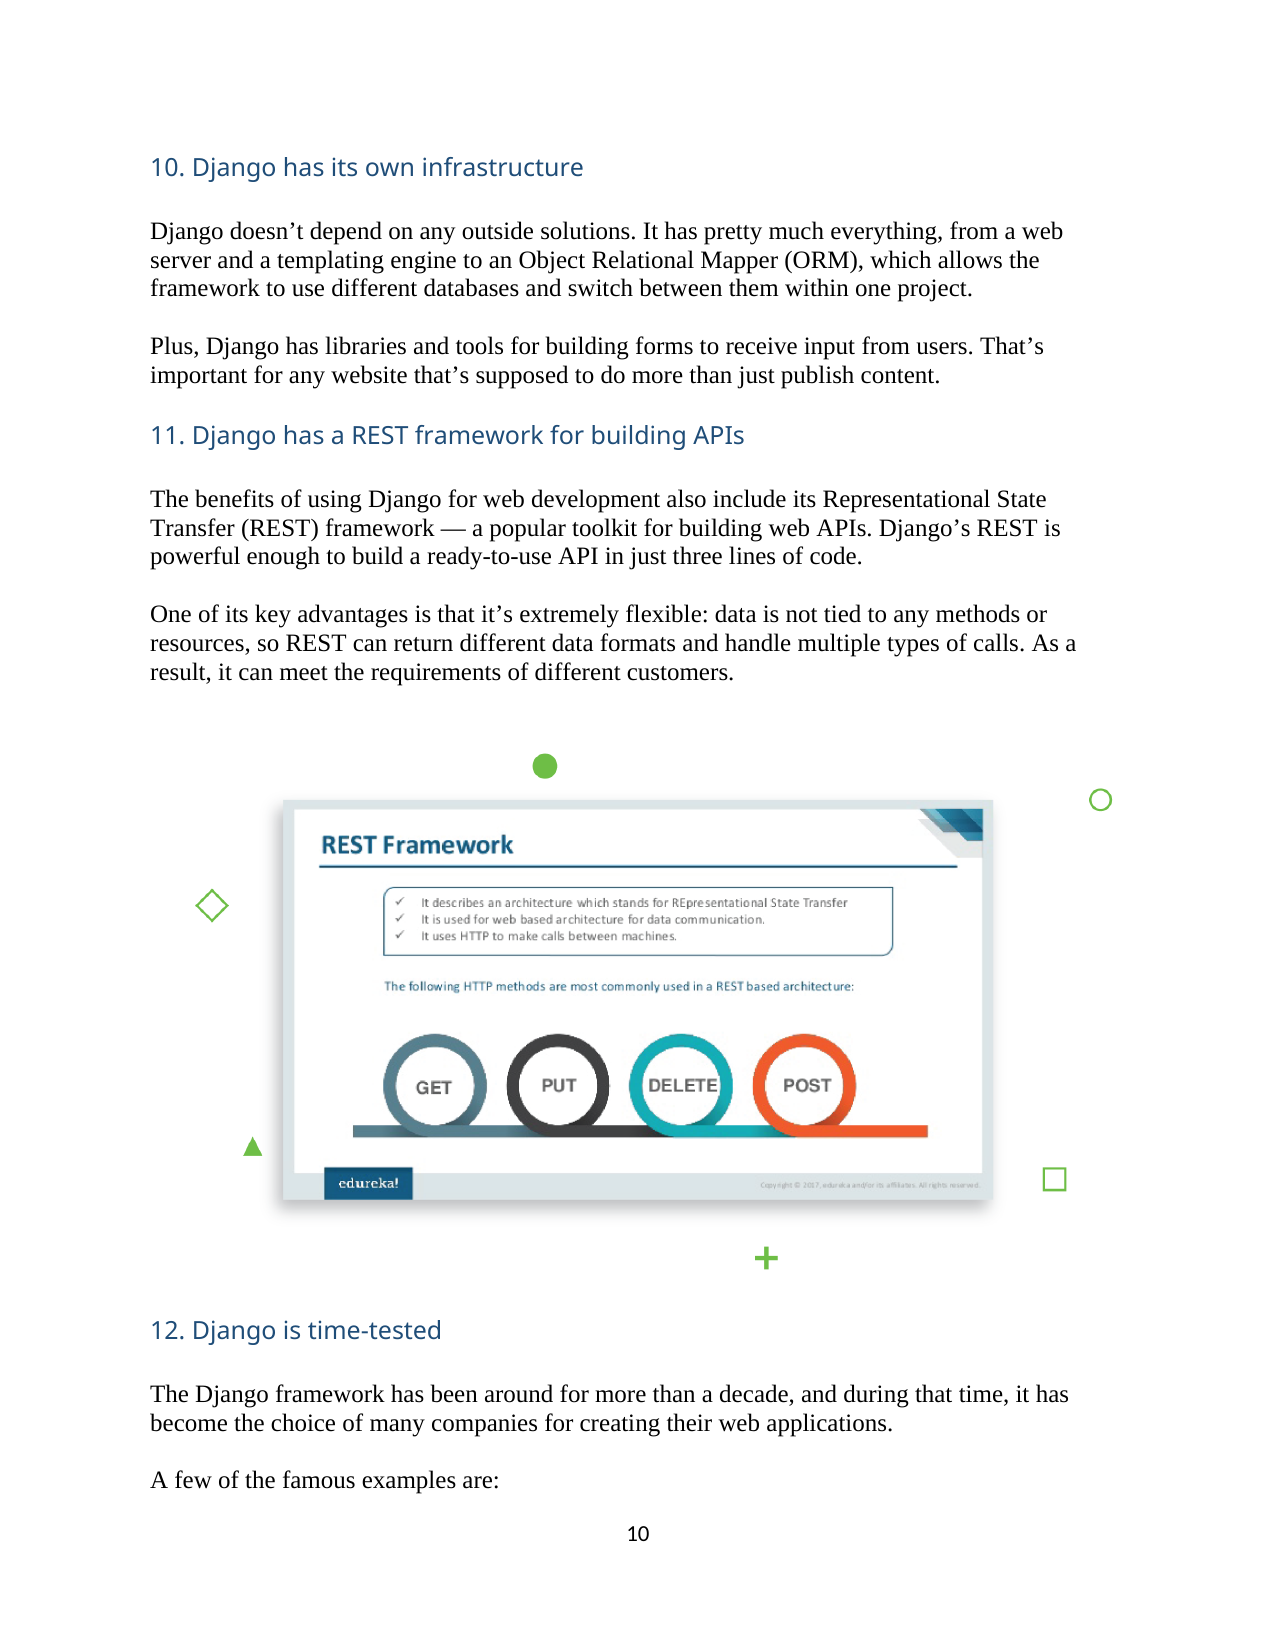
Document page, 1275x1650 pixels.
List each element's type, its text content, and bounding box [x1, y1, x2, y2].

text The Django framework has been around for more than a decade, and during that time, it has become the choice of many companies for creating their web applications. [150, 1379, 1125, 1436]
subtitle 11. Django has a REST framework for building APIs [150, 418, 1125, 452]
text Django doesn’t depend on any outside solutions. It has pretty much everything, from a web server and a templating engine to an Object Relational Mapper (ORM), which allows the framework to use different databases and switch between them within one project. [150, 216, 1125, 302]
picture [150, 714, 1125, 1284]
text A few of the famous examples are: [150, 1466, 1125, 1494]
subtitle 10. Django has its own infrastructure [150, 150, 1125, 184]
text The benefits of using Django for web development also include its Representational State Transfer (REST) framework — a popular toolkit for building web APIs. Django’s REST is powerful enough to build a ready-to-use API in just three lines of code. [150, 484, 1125, 570]
subtitle 12. Django is time-tested [150, 1313, 1125, 1347]
text Plus, Django has libraries and tools for building forms to receive input from users. That’s important for any website that’s supposed to do more than just publish content. [150, 331, 1125, 389]
text One of its key advantages is that it’s extremely flexible: data is not tied to any methods or resources, so REST can return different data formats and handle multiple types of calls. As a result, it can meet the requirements of different customers. [150, 599, 1125, 686]
